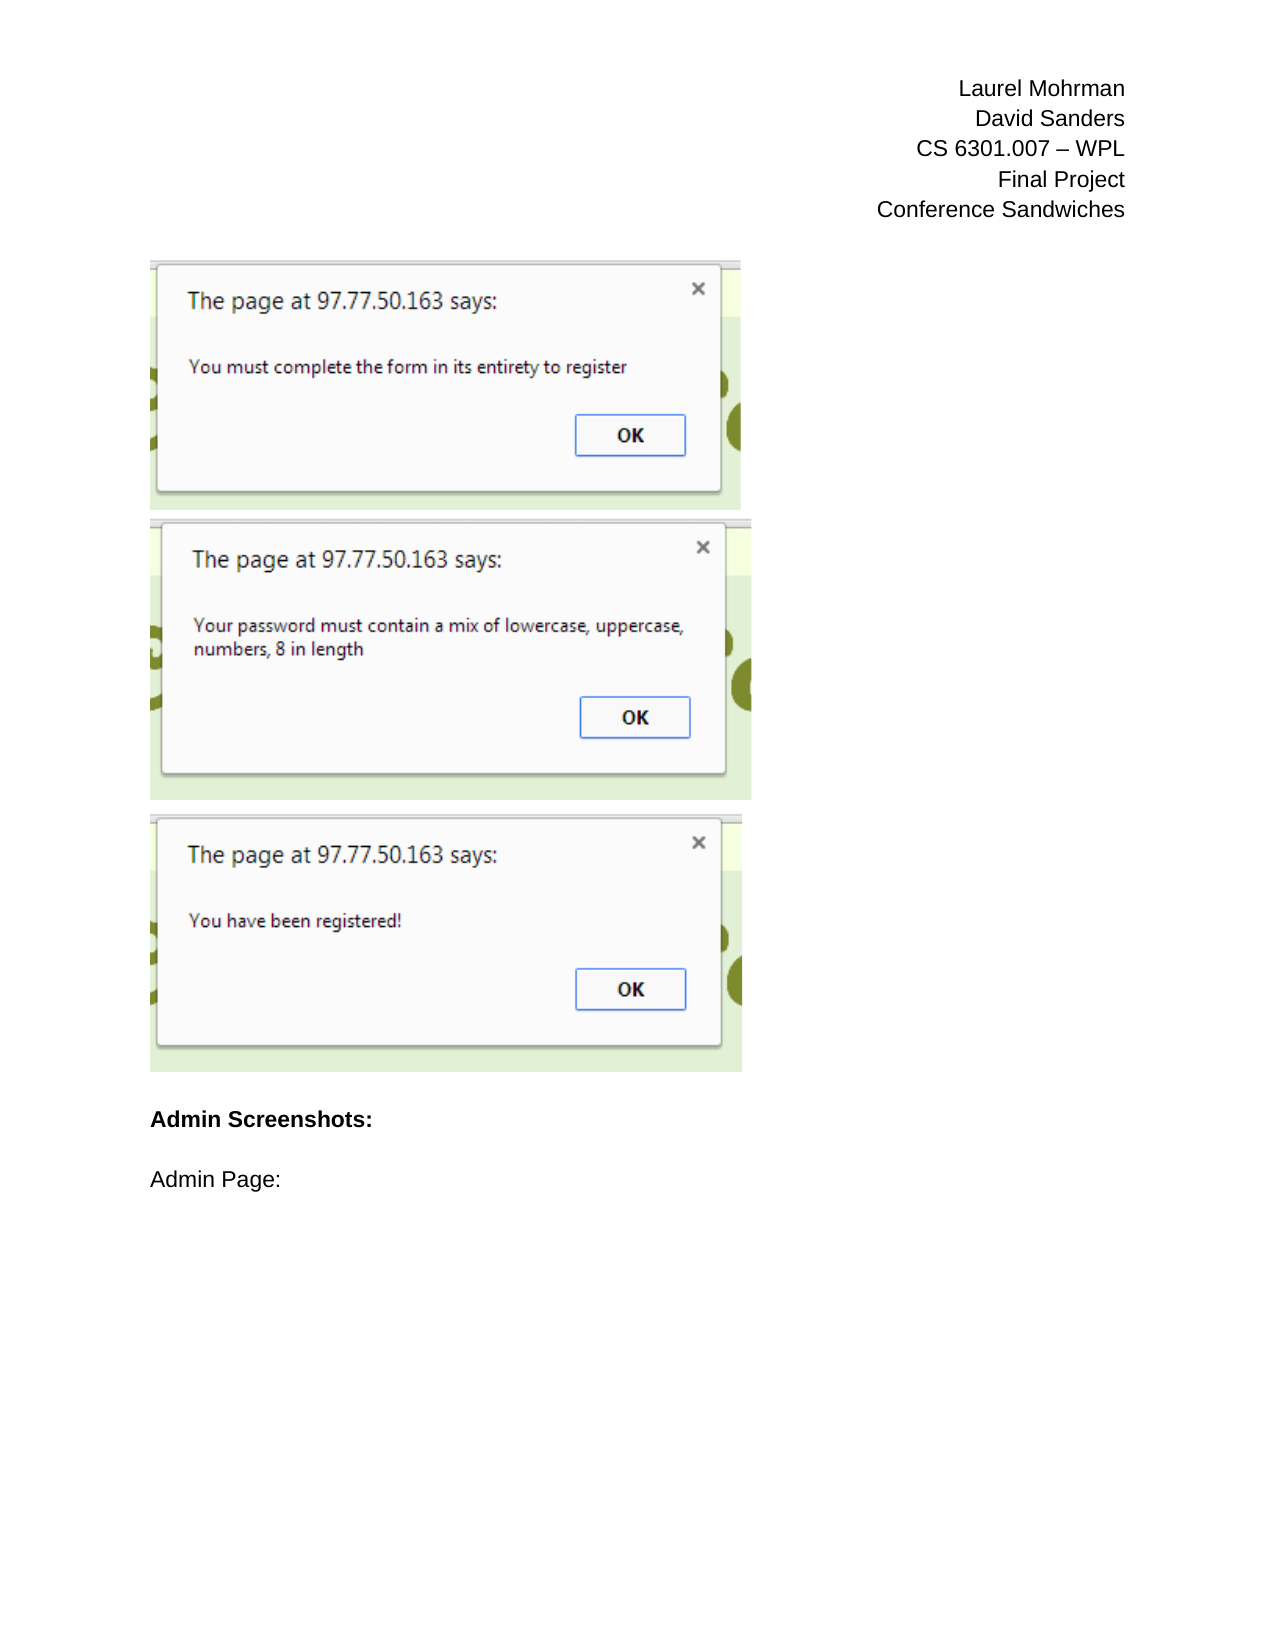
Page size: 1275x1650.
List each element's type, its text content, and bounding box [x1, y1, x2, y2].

picture [150, 256, 741, 510]
picture [150, 513, 752, 800]
text Admin Page: [150, 1166, 1125, 1193]
picture [150, 803, 743, 1072]
text Admin Screenshots: [150, 1106, 1125, 1132]
